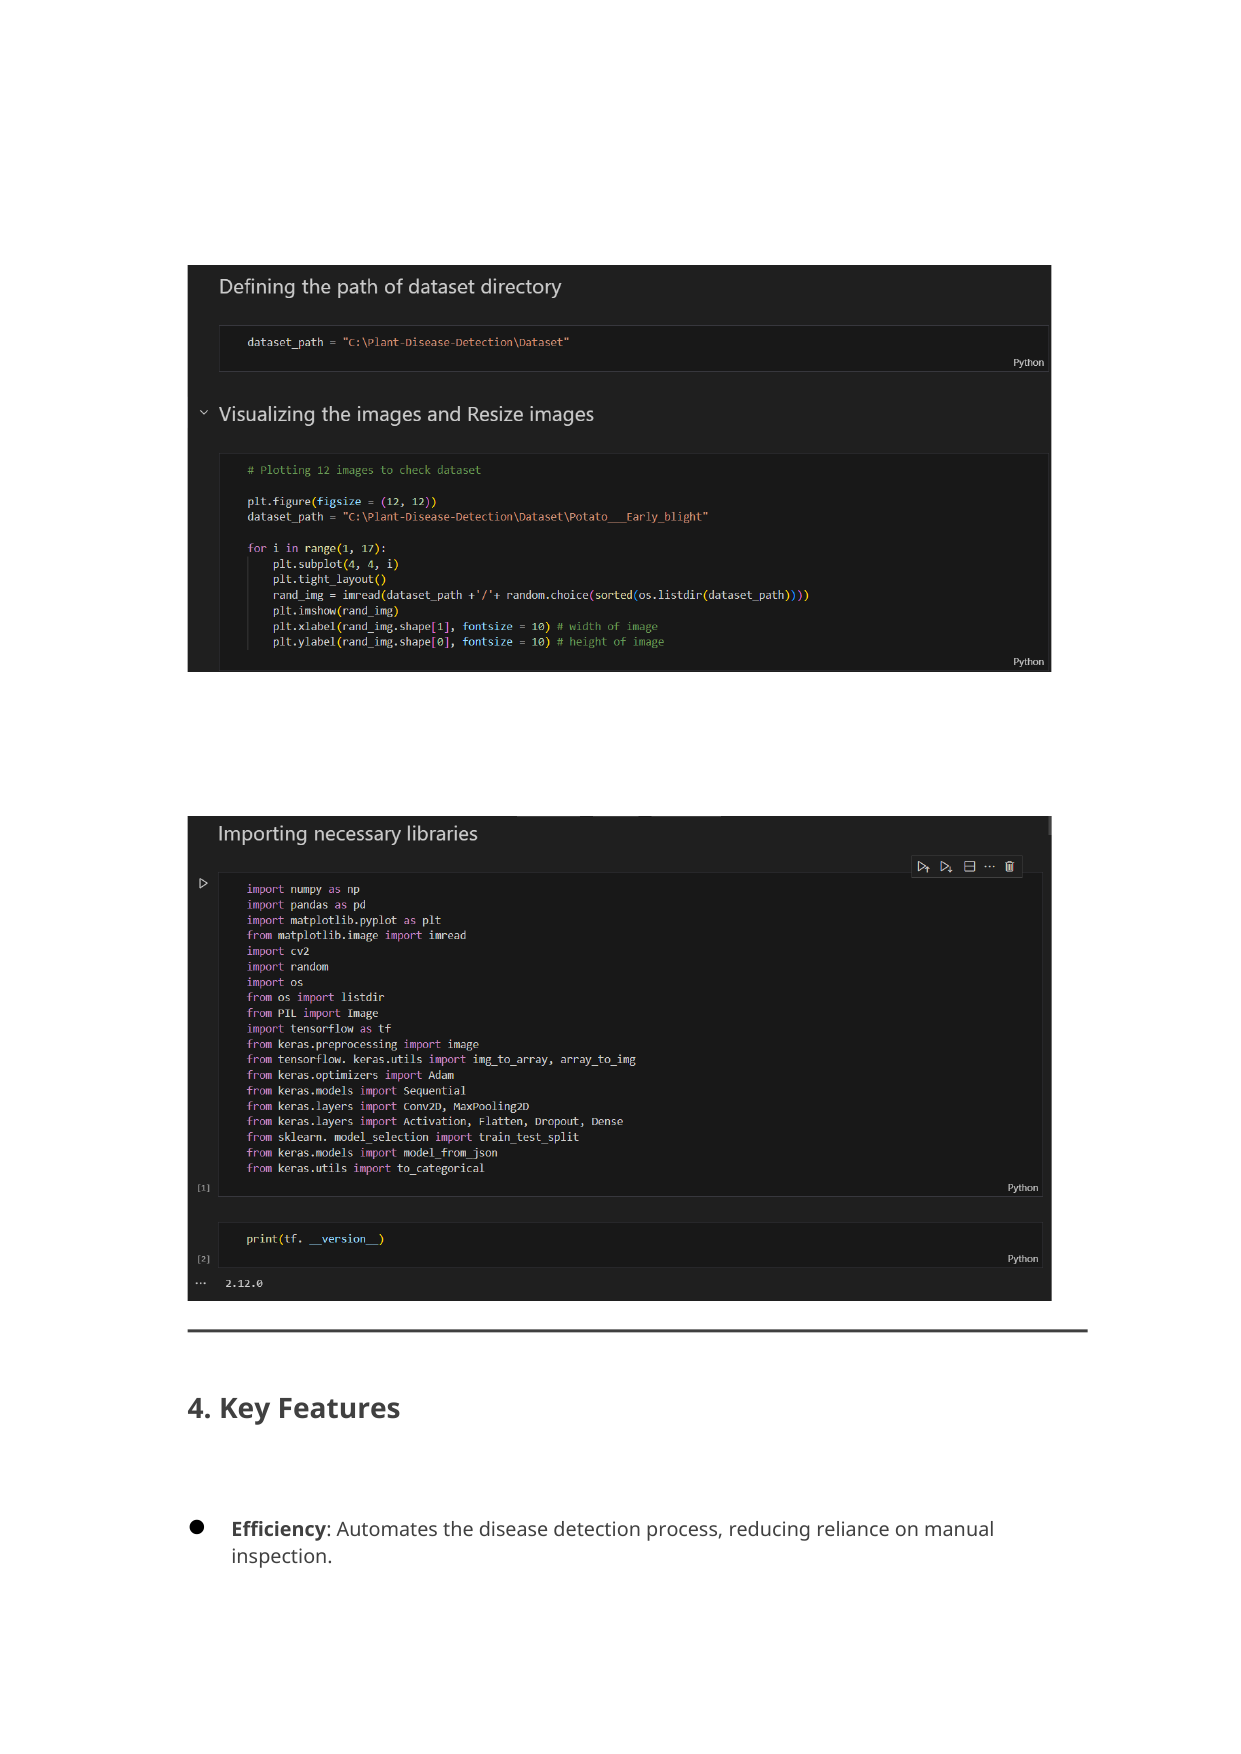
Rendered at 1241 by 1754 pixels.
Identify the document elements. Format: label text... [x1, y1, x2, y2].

picture [187, 265, 1052, 672]
subtitle 4. Key Features [187, 1389, 1053, 1427]
list Efficiency: Automates the disease detection process, reducing reliance on manual inspection. [187, 1516, 1053, 1569]
picture [187, 816, 1052, 1301]
